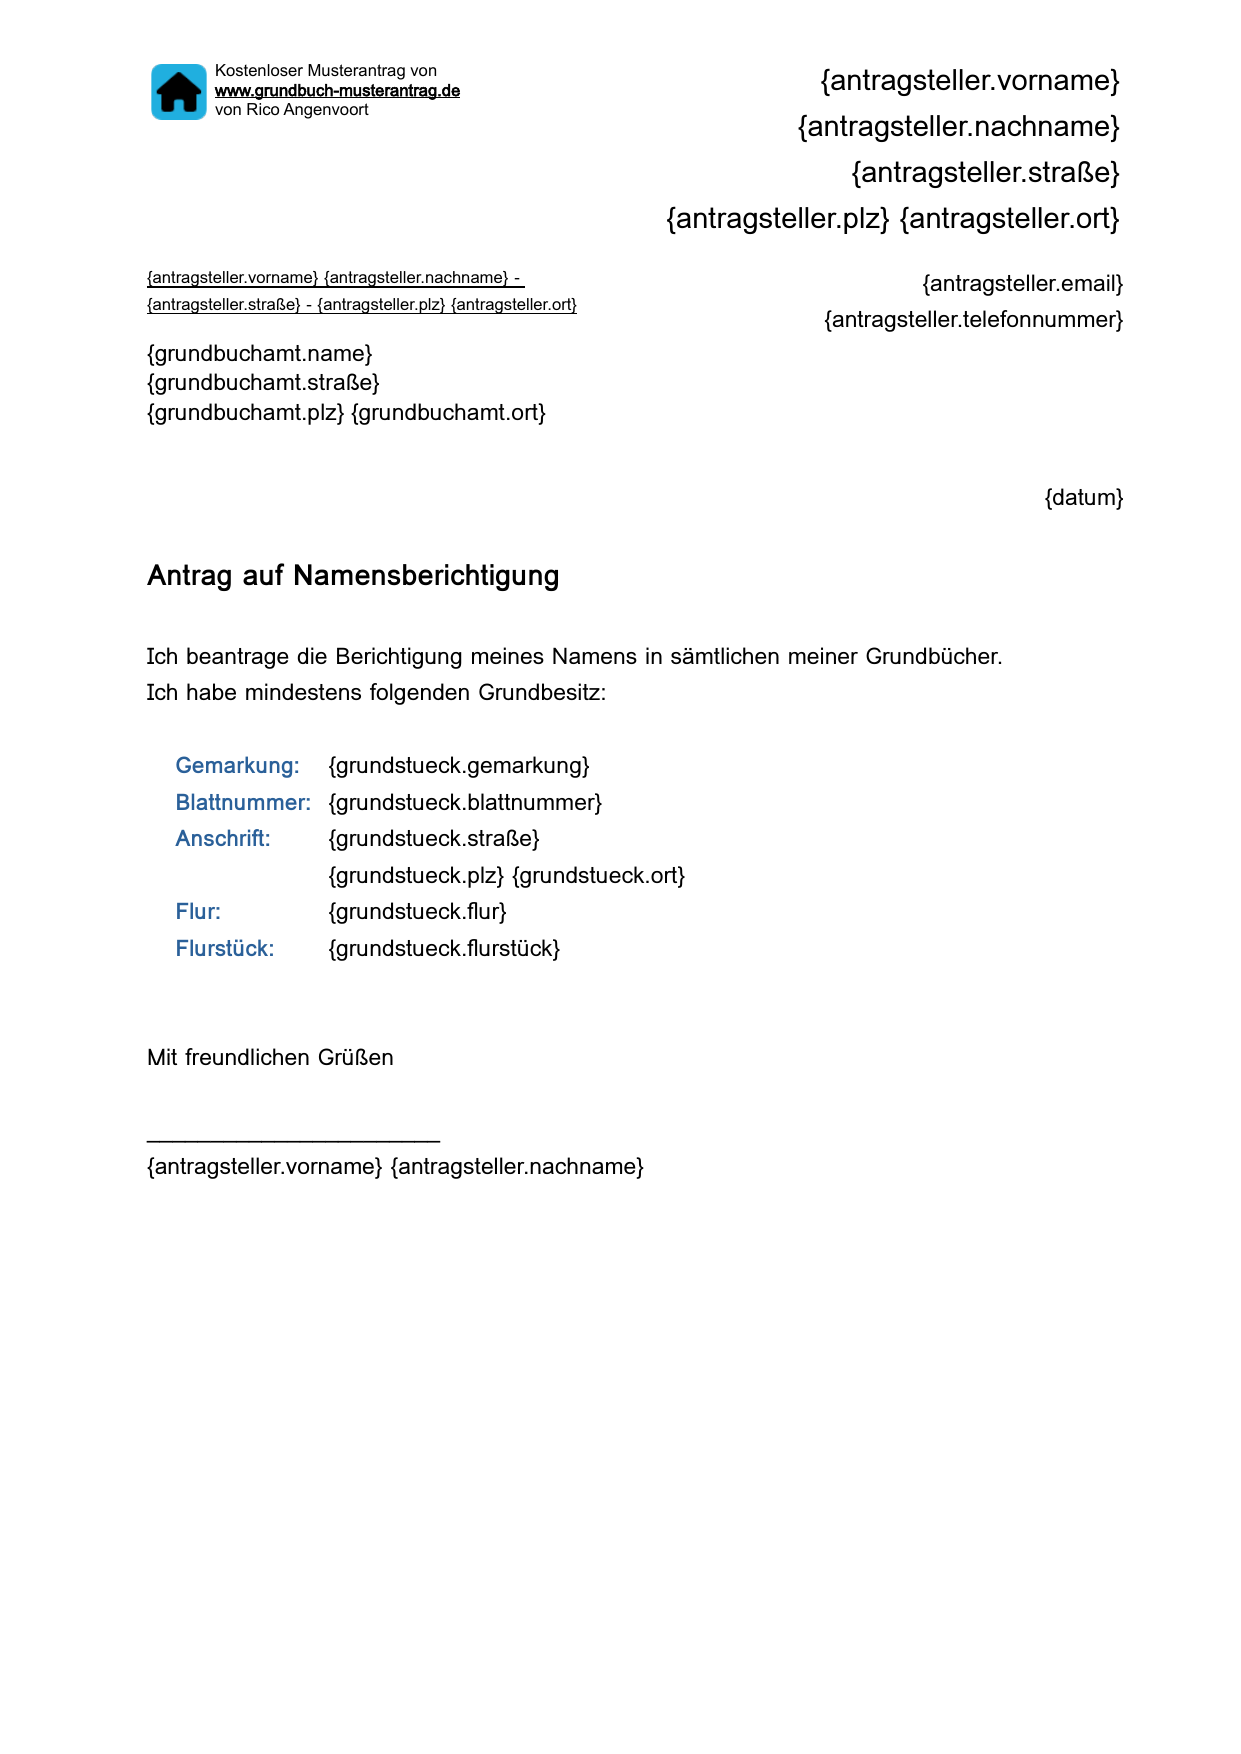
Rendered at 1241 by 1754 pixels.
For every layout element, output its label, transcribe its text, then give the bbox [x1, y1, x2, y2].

text {datum} [147, 479, 1123, 516]
table_cell Blattnummer: [175, 784, 328, 820]
text Antrag auf Namensberichtigung [147, 552, 1123, 598]
text {antragsteller.vorname} {antragsteller.nachname} [147, 1148, 1123, 1185]
table_header {grundstueck.gemarkung} [328, 748, 1025, 784]
table_header Gemarkung: [175, 748, 328, 784]
text Mit freundlichen Grüßen [147, 1039, 1123, 1076]
text _______________________ [147, 1112, 1123, 1148]
text Ich habe mindestens folgenden Grundbesitz: [147, 674, 1123, 711]
text {grundbuchamt.plz} {grundbuchamt.ort} [147, 397, 648, 426]
text {antragsteller.telefonnummer} [743, 301, 1123, 338]
table_cell Flurstück: [175, 930, 328, 966]
table_cell {grundstueck.flur} [328, 893, 1025, 930]
table_cell {grundstueck.blattnummer} [328, 784, 1025, 820]
text {grundbuchamt.name} [147, 338, 648, 367]
table_cell Flur: [175, 893, 328, 930]
table_cell {grundstueck.straße} {grundstueck.plz} {grundstueck.ort} [328, 820, 1025, 893]
text {antragsteller.vorname} {antragsteller.nachname} - {antragsteller.straße} - {antragsteller.plz} {antragsteller.ort} [147, 265, 648, 318]
text {antragsteller.email} [743, 265, 1123, 301]
table_cell {grundstueck.flurstück} [328, 930, 1025, 966]
table_cell Anschrift: [175, 820, 328, 893]
text {grundbuchamt.straße} [147, 367, 648, 397]
picture [151, 64, 207, 120]
text Ich beantrage die Berichtigung meines Namens in sämtlichen meiner Grundbücher. [147, 638, 1123, 674]
